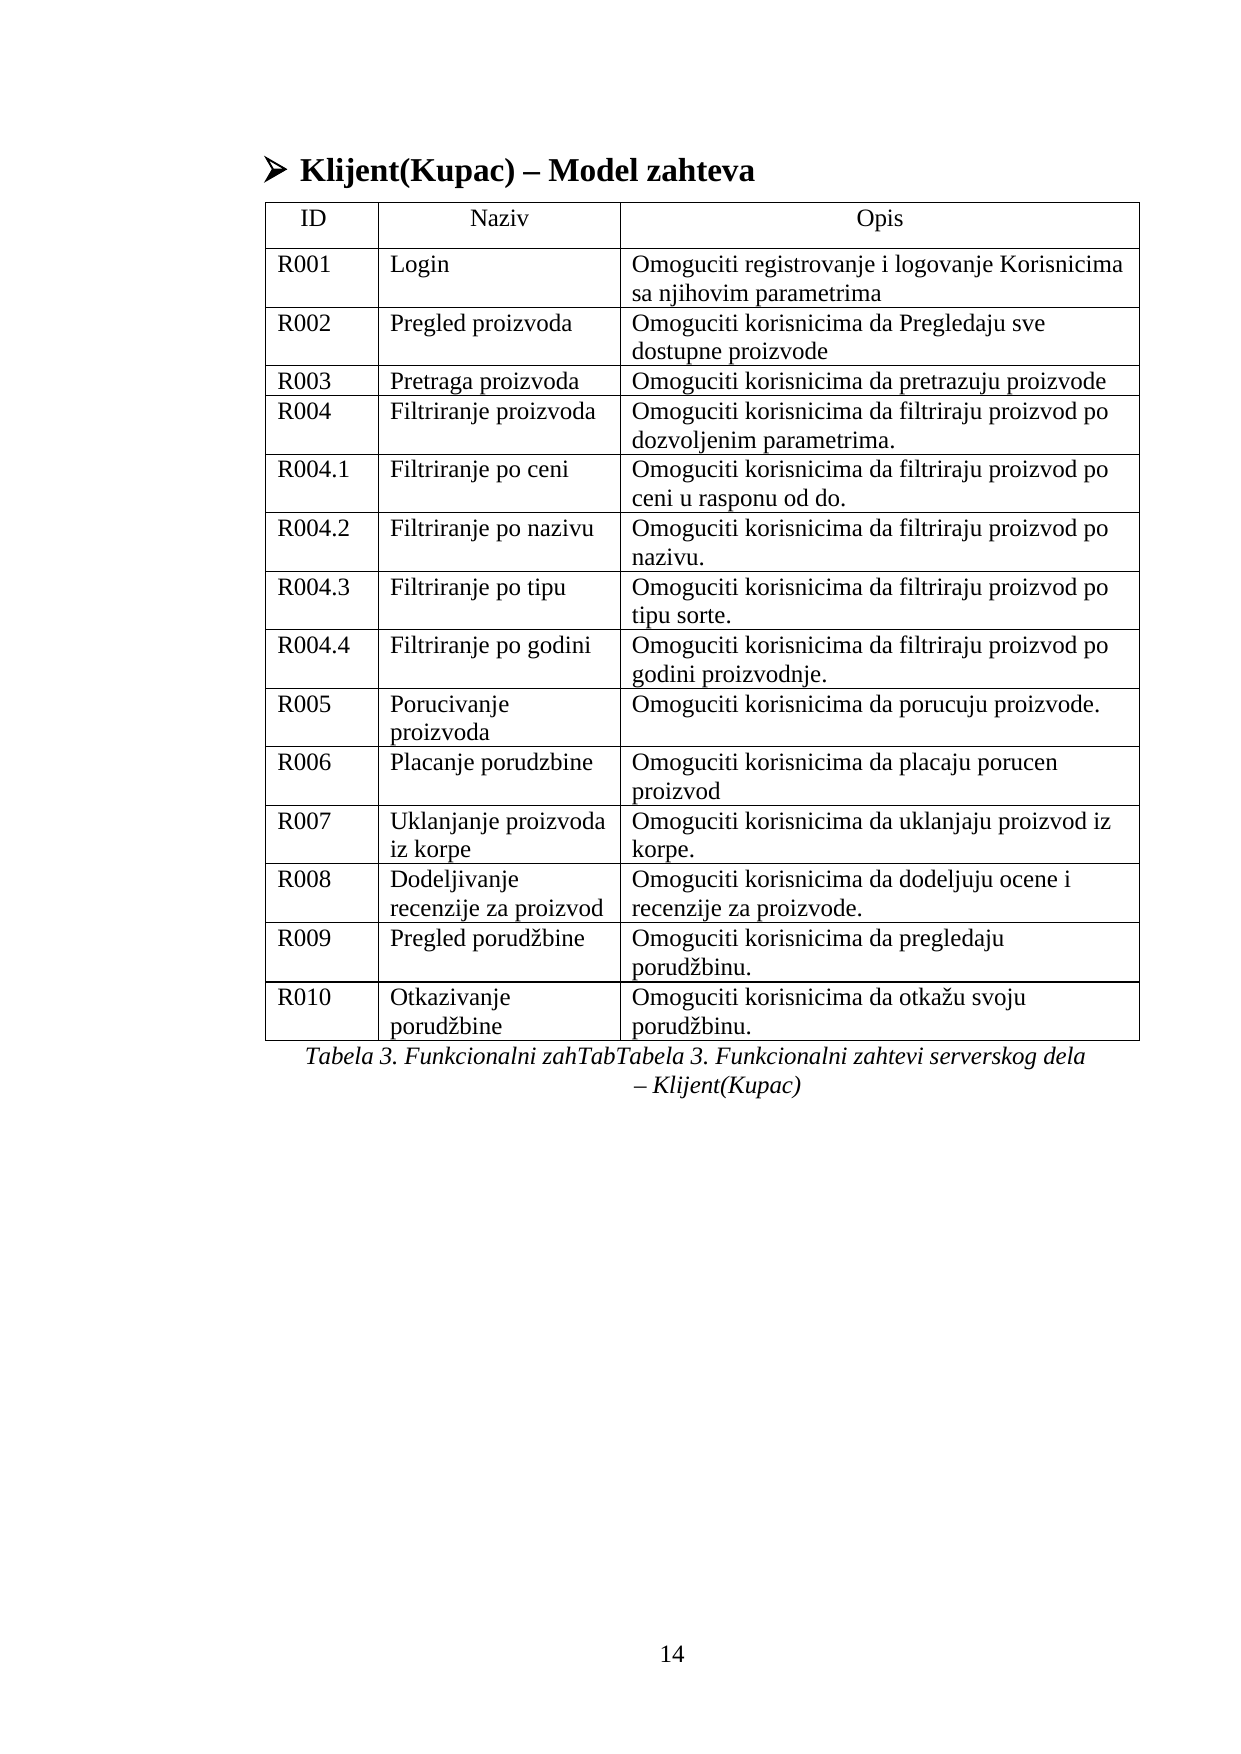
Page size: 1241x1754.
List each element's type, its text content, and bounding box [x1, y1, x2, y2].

table_cell Omoguciti korisnicima da otkažu svoju porudžbinu. [621, 983, 1139, 1040]
table_cell R002 [266, 308, 378, 365]
table_cell Porucivanje proizvoda [379, 689, 620, 746]
table_cell Filtriranje proizvoda [379, 396, 620, 453]
table_cell R004 [266, 396, 378, 453]
table_cell R005 [266, 689, 378, 746]
subtitle Klijent(Kupac) – Model zahteva [262, 150, 1090, 188]
table_cell Omoguciti korisnicima da placaju porucen proizvod [621, 747, 1139, 805]
table_cell Filtriranje po nazivu [379, 513, 620, 571]
table_cell R004.2 [266, 513, 378, 571]
table_cell Placanje porudzbine [379, 747, 620, 805]
table_cell Omoguciti korisnicima da filtriraju proizvod po ceni u rasponu od do. [621, 455, 1139, 512]
table_cell R008 [266, 864, 378, 922]
table_cell Omoguciti korisnicima da Pregledaju sve dostupne proizvode [621, 308, 1139, 365]
table_cell Pretraga proizvoda [379, 366, 620, 395]
table_cell Pregled proizvoda [379, 308, 620, 365]
table_cell Filtriranje po ceni [379, 455, 620, 512]
subtitle Tabela 3. Funkcionalni zahTabTabela 3. Funkcionalni zahtevi serverskog dela – Klijent(Kupac) [300, 1041, 1090, 1099]
table_cell Omoguciti korisnicima da pregledaju porudžbinu. [621, 923, 1139, 981]
table_header Opis [621, 203, 1139, 248]
table_cell Filtriranje po tipu [379, 572, 620, 629]
table_cell Omoguciti korisnicima da pretrazuju proizvode [621, 366, 1139, 395]
table_cell R003 [266, 366, 378, 395]
table_cell Omoguciti korisnicima da uklanjaju proizvod iz korpe. [621, 806, 1139, 863]
table_header Naziv [379, 203, 620, 248]
table_cell Omoguciti korisnicima da filtriraju proizvod po nazivu. [621, 513, 1139, 571]
table_cell Omoguciti korisnicima da porucuju proizvode. [621, 689, 1139, 746]
table_cell Dodeljivanje recenzije za proizvod [379, 864, 620, 922]
table_cell R009 [266, 923, 378, 981]
table_cell Omoguciti korisnicima da filtriraju proizvod po dozvoljenim parametrima. [621, 396, 1139, 453]
table_header ID [266, 203, 378, 248]
table_cell R004.1 [266, 455, 378, 512]
table_cell Pregled porudžbine [379, 923, 620, 981]
table_cell Login [379, 249, 620, 307]
table_cell Omoguciti korisnicima da filtriraju proizvod po tipu sorte. [621, 572, 1139, 629]
table_cell Uklanjanje proizvoda iz korpe [379, 806, 620, 863]
table_cell Omoguciti korisnicima da filtriraju proizvod po godini proizvodnje. [621, 630, 1139, 688]
table_cell R006 [266, 747, 378, 805]
table_cell R004.4 [266, 630, 378, 688]
table_cell Filtriranje po godini [379, 630, 620, 688]
table_cell Omoguciti korisnicima da dodeljuju ocene i recenzije za proizvode. [621, 864, 1139, 922]
table_cell Otkazivanje porudžbine [379, 983, 620, 1040]
table_cell R007 [266, 806, 378, 863]
table_cell R001 [266, 249, 378, 307]
table_cell R004.3 [266, 572, 378, 629]
table_cell R010 [266, 983, 378, 1040]
table_cell Omoguciti registrovanje i logovanje Korisnicima sa njihovim parametrima [621, 249, 1139, 307]
